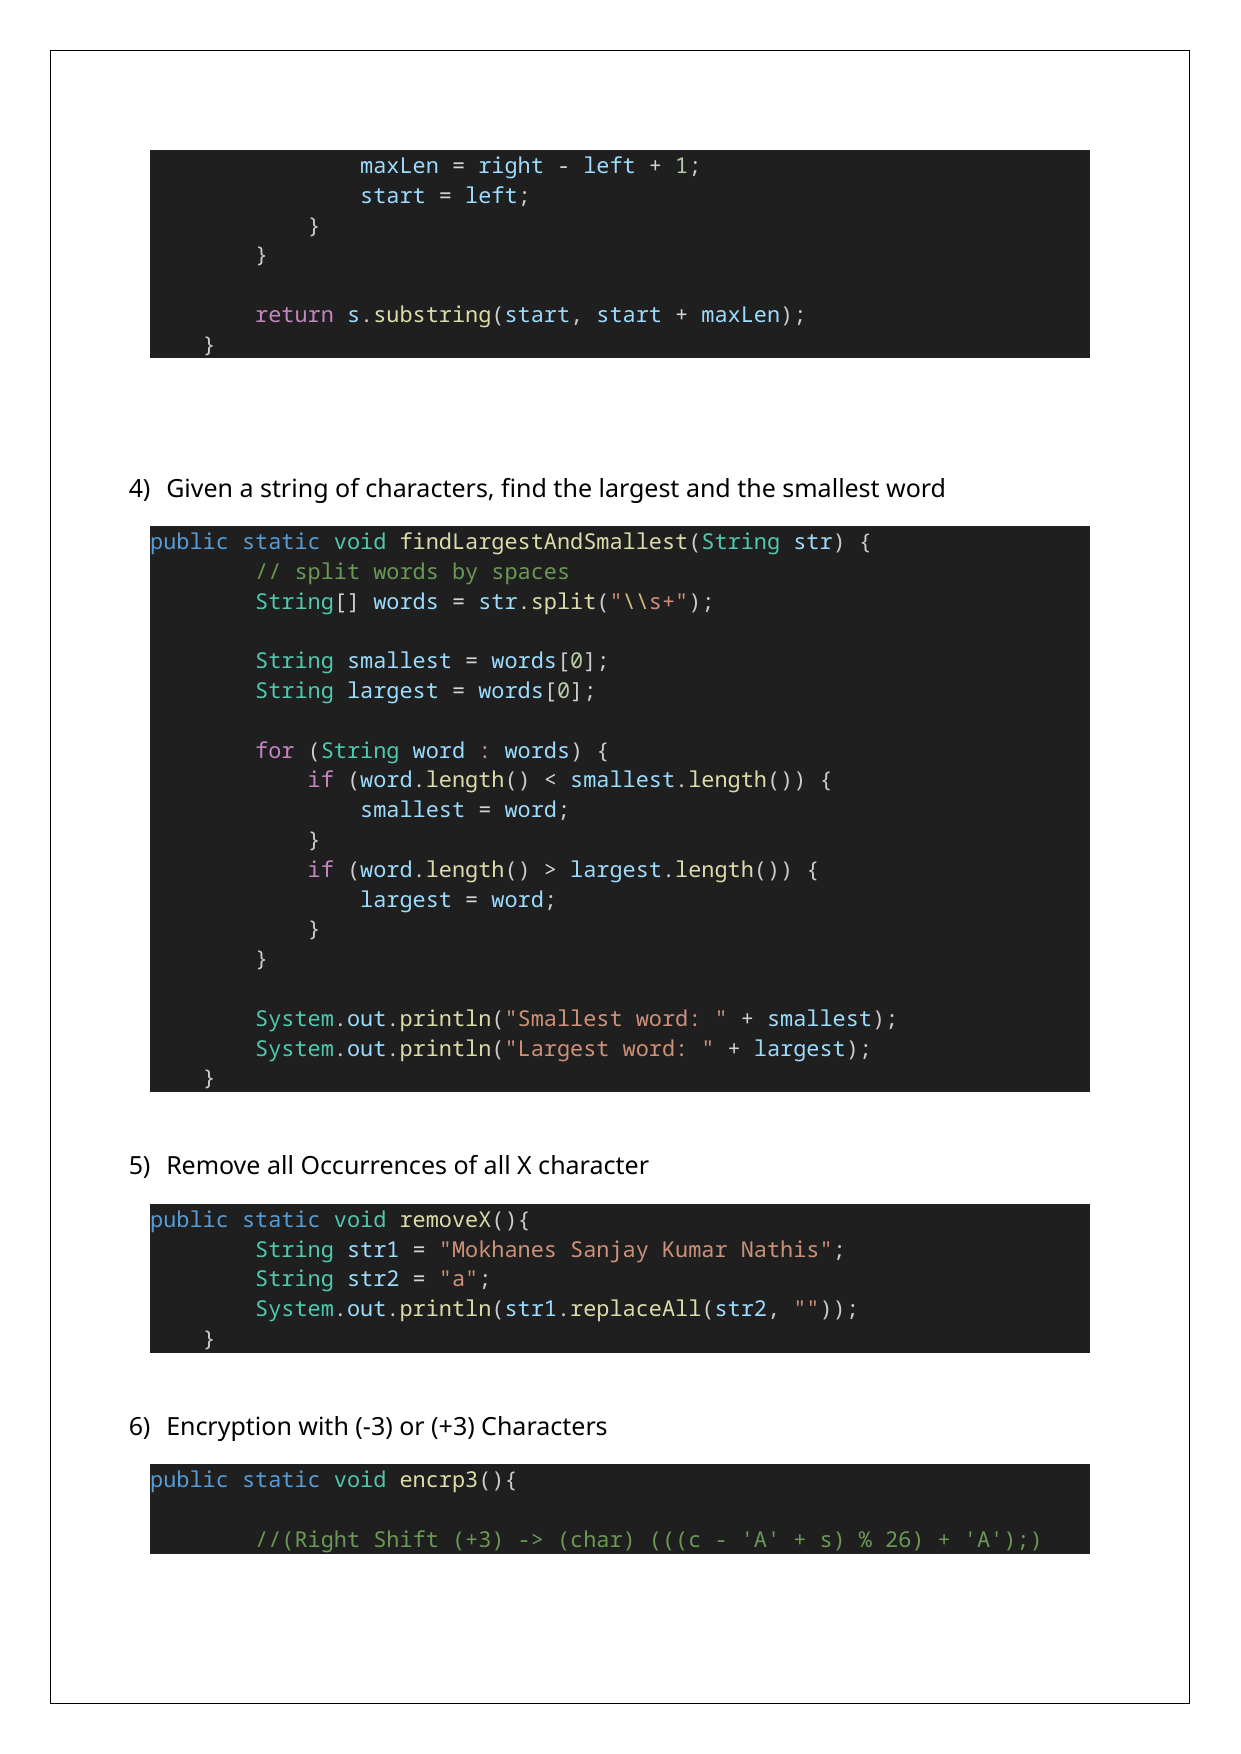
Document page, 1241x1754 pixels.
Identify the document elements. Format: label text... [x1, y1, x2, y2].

text System.out.println(str1.replaceAll(str2, "")); [150, 1293, 1090, 1323]
text for (String word : words) { [150, 734, 1090, 764]
text String[] words = str.split("\\s+"); [150, 586, 1090, 615]
text } [150, 943, 1090, 973]
text return s.substring(start, start + maxLen); [150, 299, 1090, 329]
text //(Right Shift (+3) -> (char) (((c - 'A' + s) % 26) + 'A');) [150, 1524, 1090, 1554]
text String smallest = words[0]; [150, 645, 1090, 675]
list Remove all Occurrences of all X character [128, 1148, 1184, 1182]
text } [150, 329, 1090, 358]
text // split words by spaces [150, 556, 1090, 586]
text System.out.println("Largest word: " + largest); [150, 1032, 1090, 1062]
text } [150, 239, 1090, 269]
text public static void encrp3(){ [150, 1464, 1090, 1494]
text } [150, 209, 1090, 239]
text } [150, 1323, 1090, 1353]
text System.out.println("Smallest word: " + smallest); [150, 1003, 1090, 1032]
text if (word.length() < smallest.length()) { [150, 764, 1090, 794]
text smallest = word; [150, 794, 1090, 824]
list Given a string of characters, find the largest and the smallest word [128, 470, 1184, 504]
text String str1 = "Mokhanes Sanjay Kumar Nathis"; [150, 1233, 1090, 1263]
text largest = word; [150, 883, 1090, 913]
list Encryption with (-3) or (+3) Characters [128, 1408, 1184, 1443]
text maxLen = right - left + 1; [150, 150, 1090, 180]
text public static void findLargestAndSmallest(String str) { [150, 526, 1090, 556]
text start = left; [150, 180, 1090, 209]
text if (word.length() > largest.length()) { [150, 854, 1090, 883]
text } [150, 824, 1090, 854]
text String str2 = "a"; [150, 1263, 1090, 1293]
text } [150, 1062, 1090, 1092]
text String largest = words[0]; [150, 675, 1090, 705]
text public static void removeX(){ [150, 1204, 1090, 1233]
text } [150, 913, 1090, 943]
